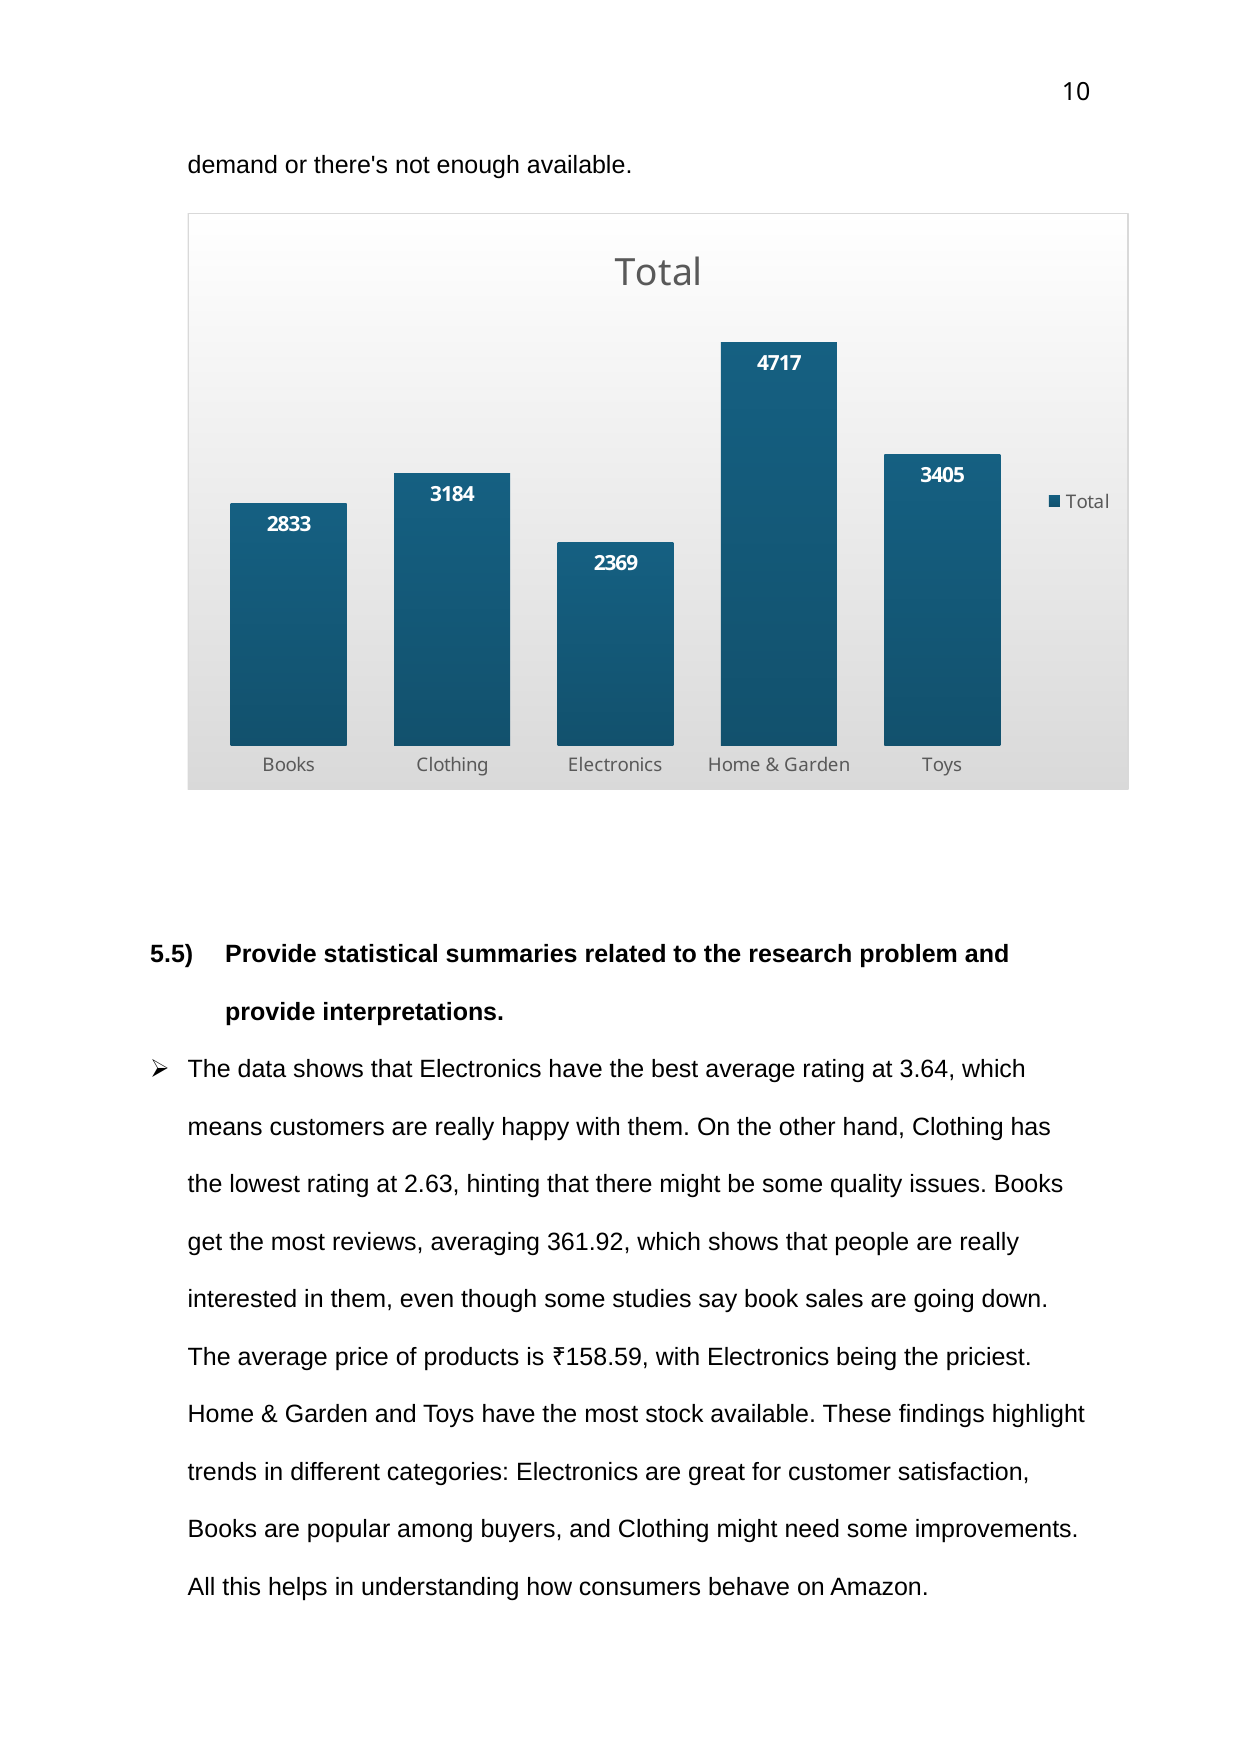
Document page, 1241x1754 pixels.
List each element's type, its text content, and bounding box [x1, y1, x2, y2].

list The data shows that Electronics have the best average rating at 3.64, which means customers are really happy with them. On the other hand, Clothing has the lowest rating at 2.63, hinting that there might be some quality issues. Books get the most reviews, averaging 361.92, which shows that people are really interested in them, even though some studies say book sales are going down. The average price of products is ₹158.59, with Electronics being the priciest. Home & Garden and Toys have the most stock available. These findings highlight trends in different categories: Electronics are great for customer satisfaction, Books are popular among buyers, and Clothing might need some improvements. All this helps in understanding how consumers behave on Amazon. [150, 1054, 1090, 1600]
list The histogram shows how stock is spread out among different product categories. The Home & Garden and Clothing sections have the most stock, which could mean there's a lot available or that things aren't selling fast. In contrast, Electronics have lower stock levels, likely because they're in high demand or there's not enough available. [150, 150, 1090, 790]
list Provide statistical summaries related to the research problem and provide interpretations. [150, 939, 1090, 1025]
